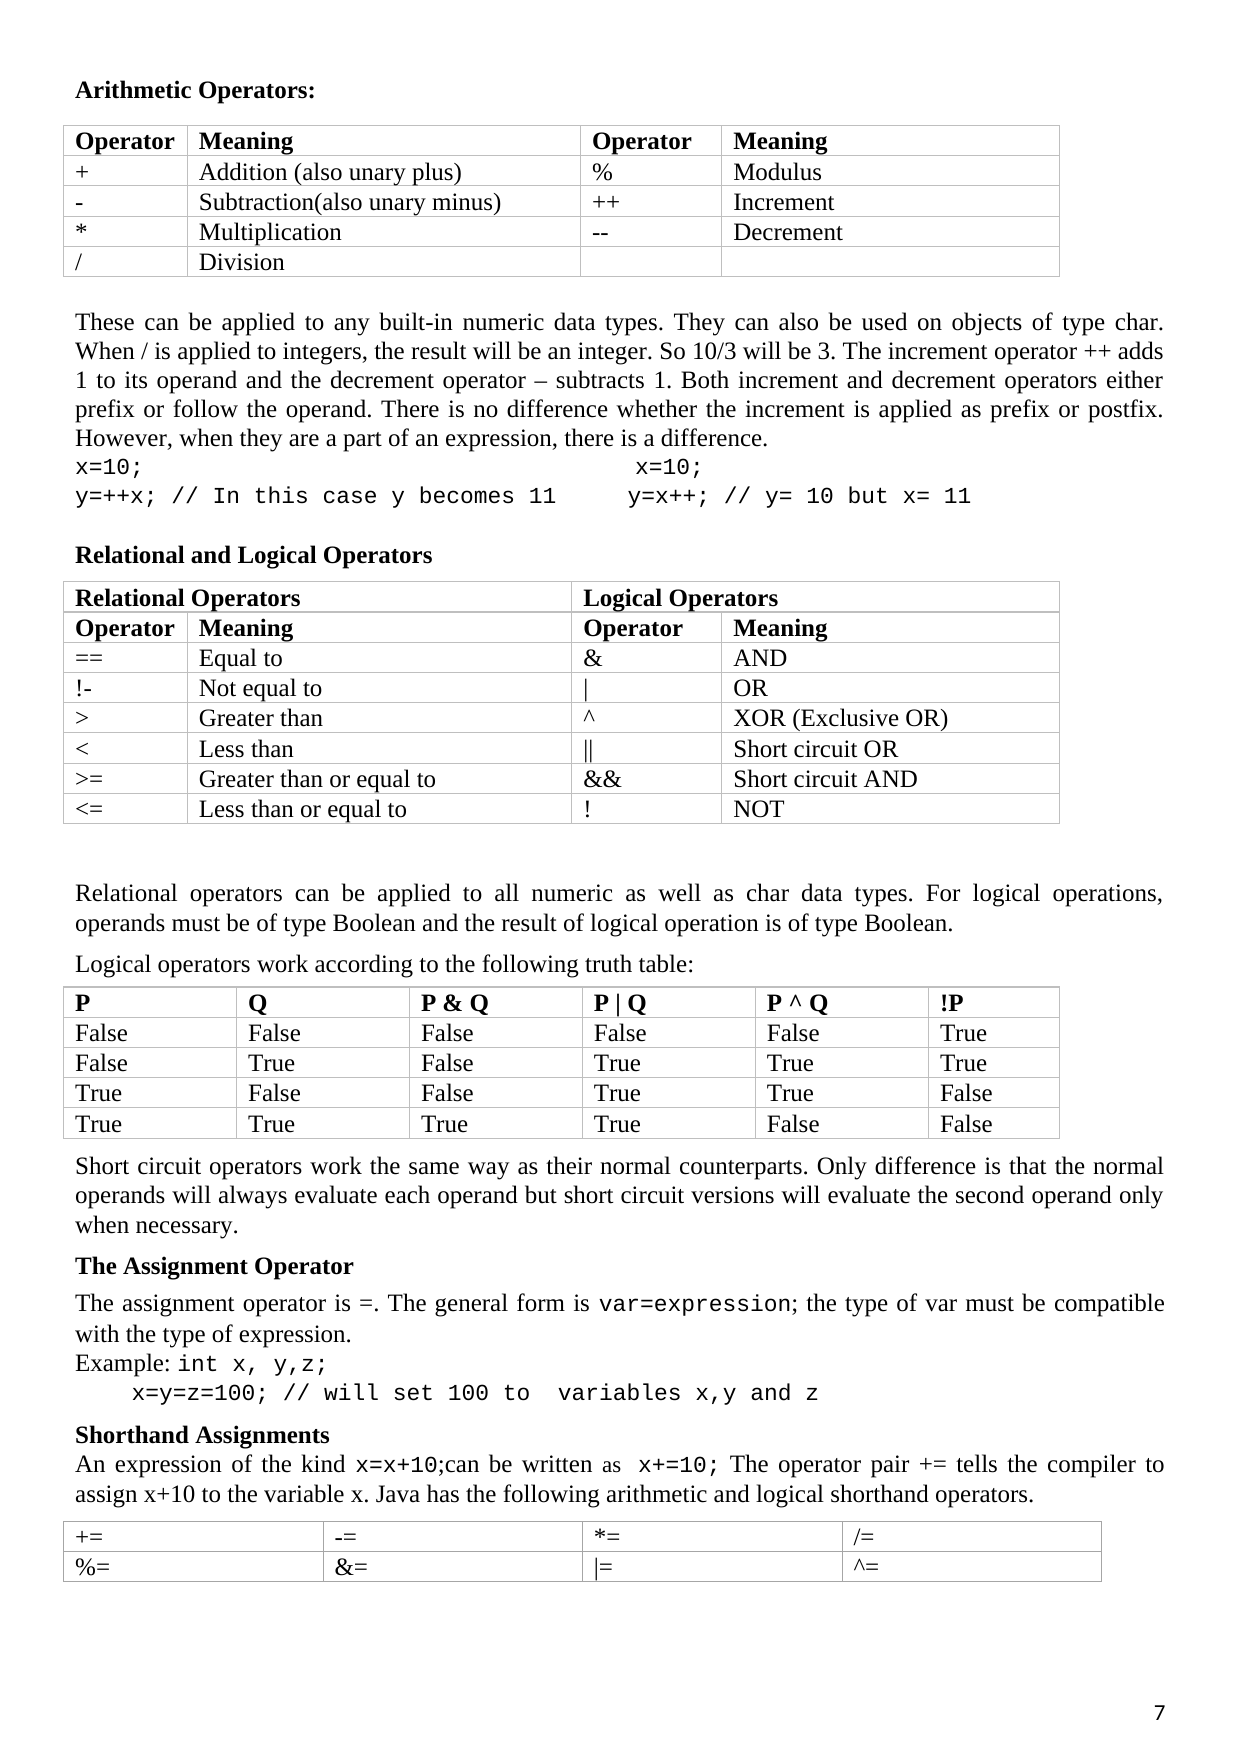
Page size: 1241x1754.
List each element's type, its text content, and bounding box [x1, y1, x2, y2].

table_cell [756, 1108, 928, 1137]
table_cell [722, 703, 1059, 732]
text Logical operators work according to the following truth table: [75, 949, 1165, 978]
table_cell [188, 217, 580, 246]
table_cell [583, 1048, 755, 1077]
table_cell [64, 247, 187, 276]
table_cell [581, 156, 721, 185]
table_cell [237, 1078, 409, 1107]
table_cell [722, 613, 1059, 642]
text x=10; x=10; [75, 452, 1165, 481]
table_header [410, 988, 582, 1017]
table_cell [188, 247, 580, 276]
text The assignment operator is =. The general form is var=expression; the type of var must be compatible with the type of expression. [75, 1288, 1165, 1348]
text Example: int x, y,z; [75, 1348, 1165, 1378]
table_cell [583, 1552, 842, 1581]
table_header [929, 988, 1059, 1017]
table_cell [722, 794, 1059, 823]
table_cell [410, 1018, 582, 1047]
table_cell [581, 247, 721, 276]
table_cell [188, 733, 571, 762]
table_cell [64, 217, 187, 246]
text y=++x; // In this case y becomes 11 y=x++; // y= 10 but x= 11 [75, 481, 1165, 510]
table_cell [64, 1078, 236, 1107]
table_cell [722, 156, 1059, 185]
text The Assignment Operator [75, 1251, 1165, 1280]
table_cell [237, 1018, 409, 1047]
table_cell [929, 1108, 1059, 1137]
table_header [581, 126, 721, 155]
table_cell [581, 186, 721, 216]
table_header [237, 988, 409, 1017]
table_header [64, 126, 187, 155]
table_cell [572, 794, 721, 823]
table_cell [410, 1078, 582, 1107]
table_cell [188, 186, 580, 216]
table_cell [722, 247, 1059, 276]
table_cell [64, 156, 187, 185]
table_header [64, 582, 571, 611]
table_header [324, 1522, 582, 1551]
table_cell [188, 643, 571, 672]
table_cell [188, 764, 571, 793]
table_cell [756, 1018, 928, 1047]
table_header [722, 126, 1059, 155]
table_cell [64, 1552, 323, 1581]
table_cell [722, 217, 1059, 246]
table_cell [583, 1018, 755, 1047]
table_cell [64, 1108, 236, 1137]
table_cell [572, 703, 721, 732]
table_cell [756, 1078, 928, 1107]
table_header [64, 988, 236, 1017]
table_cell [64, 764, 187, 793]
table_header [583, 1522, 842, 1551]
text Short circuit operators work the same way as their normal counterparts. Only difference is that the normal operands will always evaluate each operand but short circuit versions will evaluate the second operand only when necessary. [75, 1151, 1165, 1238]
text Relational operators can be applied to all numeric as well as char data types. For logical operations, operands must be of type Boolean and the result of logical operation is of type Boolean. [75, 878, 1165, 936]
text Arithmetic Operators: [75, 75, 1165, 104]
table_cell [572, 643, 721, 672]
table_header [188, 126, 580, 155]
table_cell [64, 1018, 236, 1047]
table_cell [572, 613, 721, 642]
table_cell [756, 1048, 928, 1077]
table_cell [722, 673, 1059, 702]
text Shorthand Assignments [75, 1420, 1165, 1449]
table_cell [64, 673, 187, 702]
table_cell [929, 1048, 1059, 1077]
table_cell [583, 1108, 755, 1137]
text Relational and Logical Operators [75, 539, 1165, 569]
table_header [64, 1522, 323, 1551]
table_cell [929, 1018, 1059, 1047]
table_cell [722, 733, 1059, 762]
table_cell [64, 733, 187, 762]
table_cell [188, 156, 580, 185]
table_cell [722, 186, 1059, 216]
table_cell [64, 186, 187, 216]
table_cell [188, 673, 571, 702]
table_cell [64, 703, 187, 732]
text An expression of the kind x=x+10;can be written as x+=10; The operator pair += tells the compiler to assign x+10 to the variable x. Java has the following arithmetic and logical shorthand operators. [75, 1449, 1165, 1508]
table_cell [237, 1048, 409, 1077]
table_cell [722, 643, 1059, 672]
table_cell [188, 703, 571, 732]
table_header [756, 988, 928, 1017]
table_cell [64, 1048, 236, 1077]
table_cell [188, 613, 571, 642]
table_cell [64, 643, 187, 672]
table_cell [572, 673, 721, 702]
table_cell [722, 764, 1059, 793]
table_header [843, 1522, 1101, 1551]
text These can be applied to any built-in numeric data types. They can also be used on objects of type char. When / is applied to integers, the result will be an integer. So 10/3 will be 3. The increment operator ++ adds 1 to its operand and the decrement operator – subtracts 1. Both increment and decrement operators either prefix or follow the operand. There is no difference whether the increment is applied as prefix or postfix. However, when they are a part of an expression, there is a difference. [75, 306, 1165, 452]
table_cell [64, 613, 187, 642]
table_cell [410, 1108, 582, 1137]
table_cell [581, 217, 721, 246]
text x=y=z=100; // will set 100 to variables x,y and z [75, 1378, 1165, 1407]
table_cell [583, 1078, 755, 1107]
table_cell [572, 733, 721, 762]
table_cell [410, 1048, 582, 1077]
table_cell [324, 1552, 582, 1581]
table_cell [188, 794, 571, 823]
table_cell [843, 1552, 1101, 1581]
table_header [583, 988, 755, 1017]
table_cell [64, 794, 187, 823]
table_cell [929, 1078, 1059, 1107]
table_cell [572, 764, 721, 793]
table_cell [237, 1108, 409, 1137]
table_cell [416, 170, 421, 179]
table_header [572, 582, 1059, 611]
